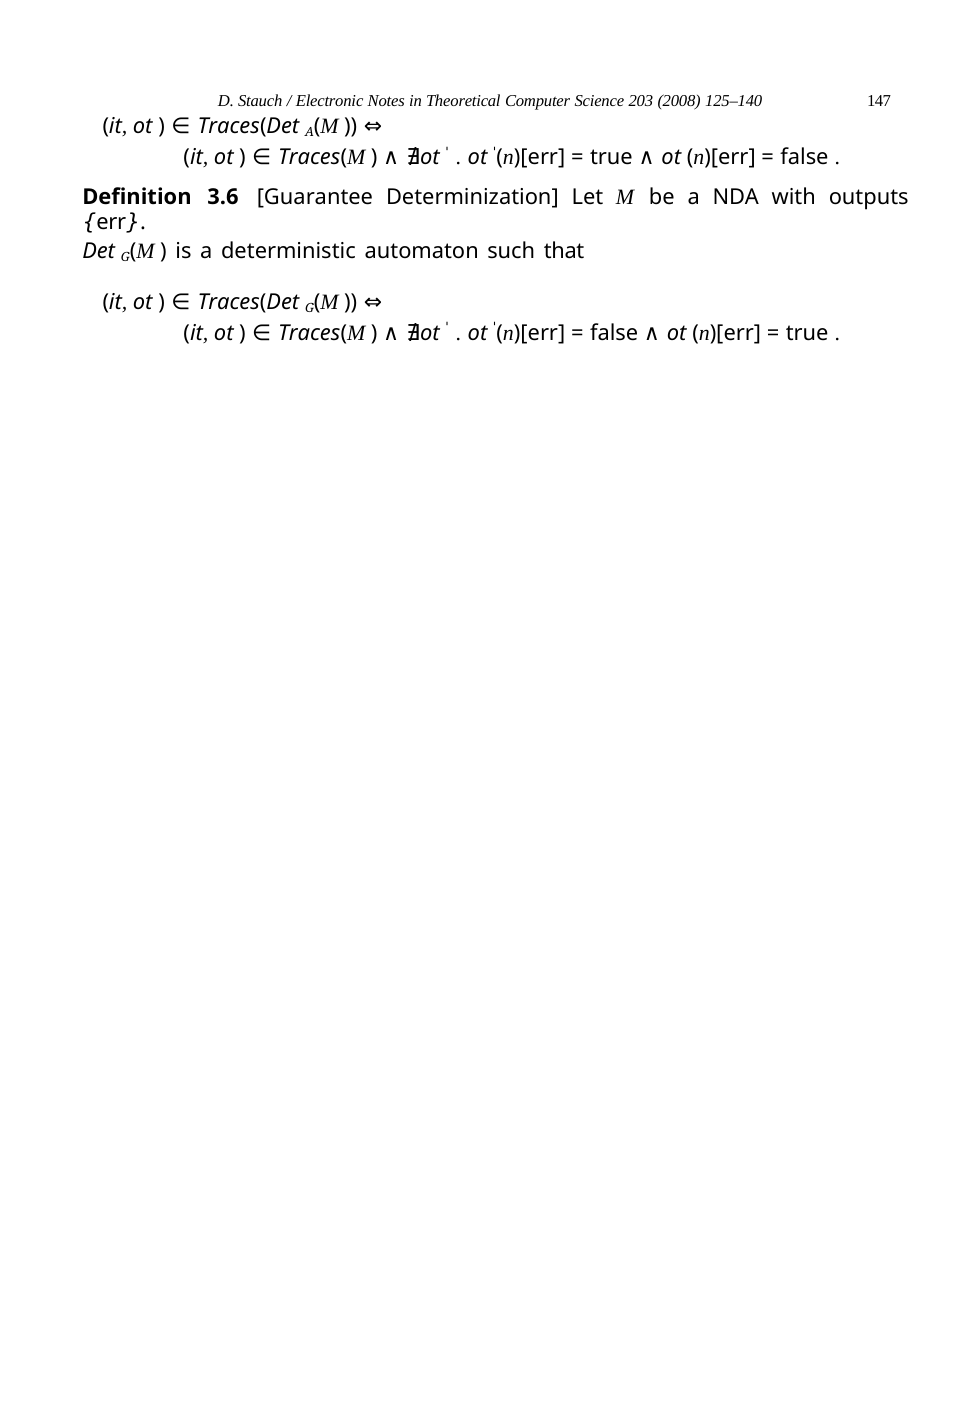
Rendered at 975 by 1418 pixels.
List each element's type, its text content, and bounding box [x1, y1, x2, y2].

text (it, ot ) ∈ Traces(Det A(M )) ⇔ [102, 110, 908, 140]
text (it, ot ) ∈ Traces(M ) ∧ ∄ot ' . ot '(n)[err] = true ∧ ot (n)[err] = false . [183, 141, 908, 171]
text Det G(M ) is a deterministic automaton such that [82, 235, 908, 264]
text (it, ot ) ∈ Traces(Det G(M )) ⇔ [102, 286, 908, 316]
text (it, ot ) ∈ Traces(M ) ∧ ∄ot ' . ot '(n)[err] = false ∧ ot (n)[err] = true . [183, 317, 908, 346]
text Definition 3.6 [Guarantee Determinization] Let M be a NDA with outputs {err}. [82, 184, 908, 235]
